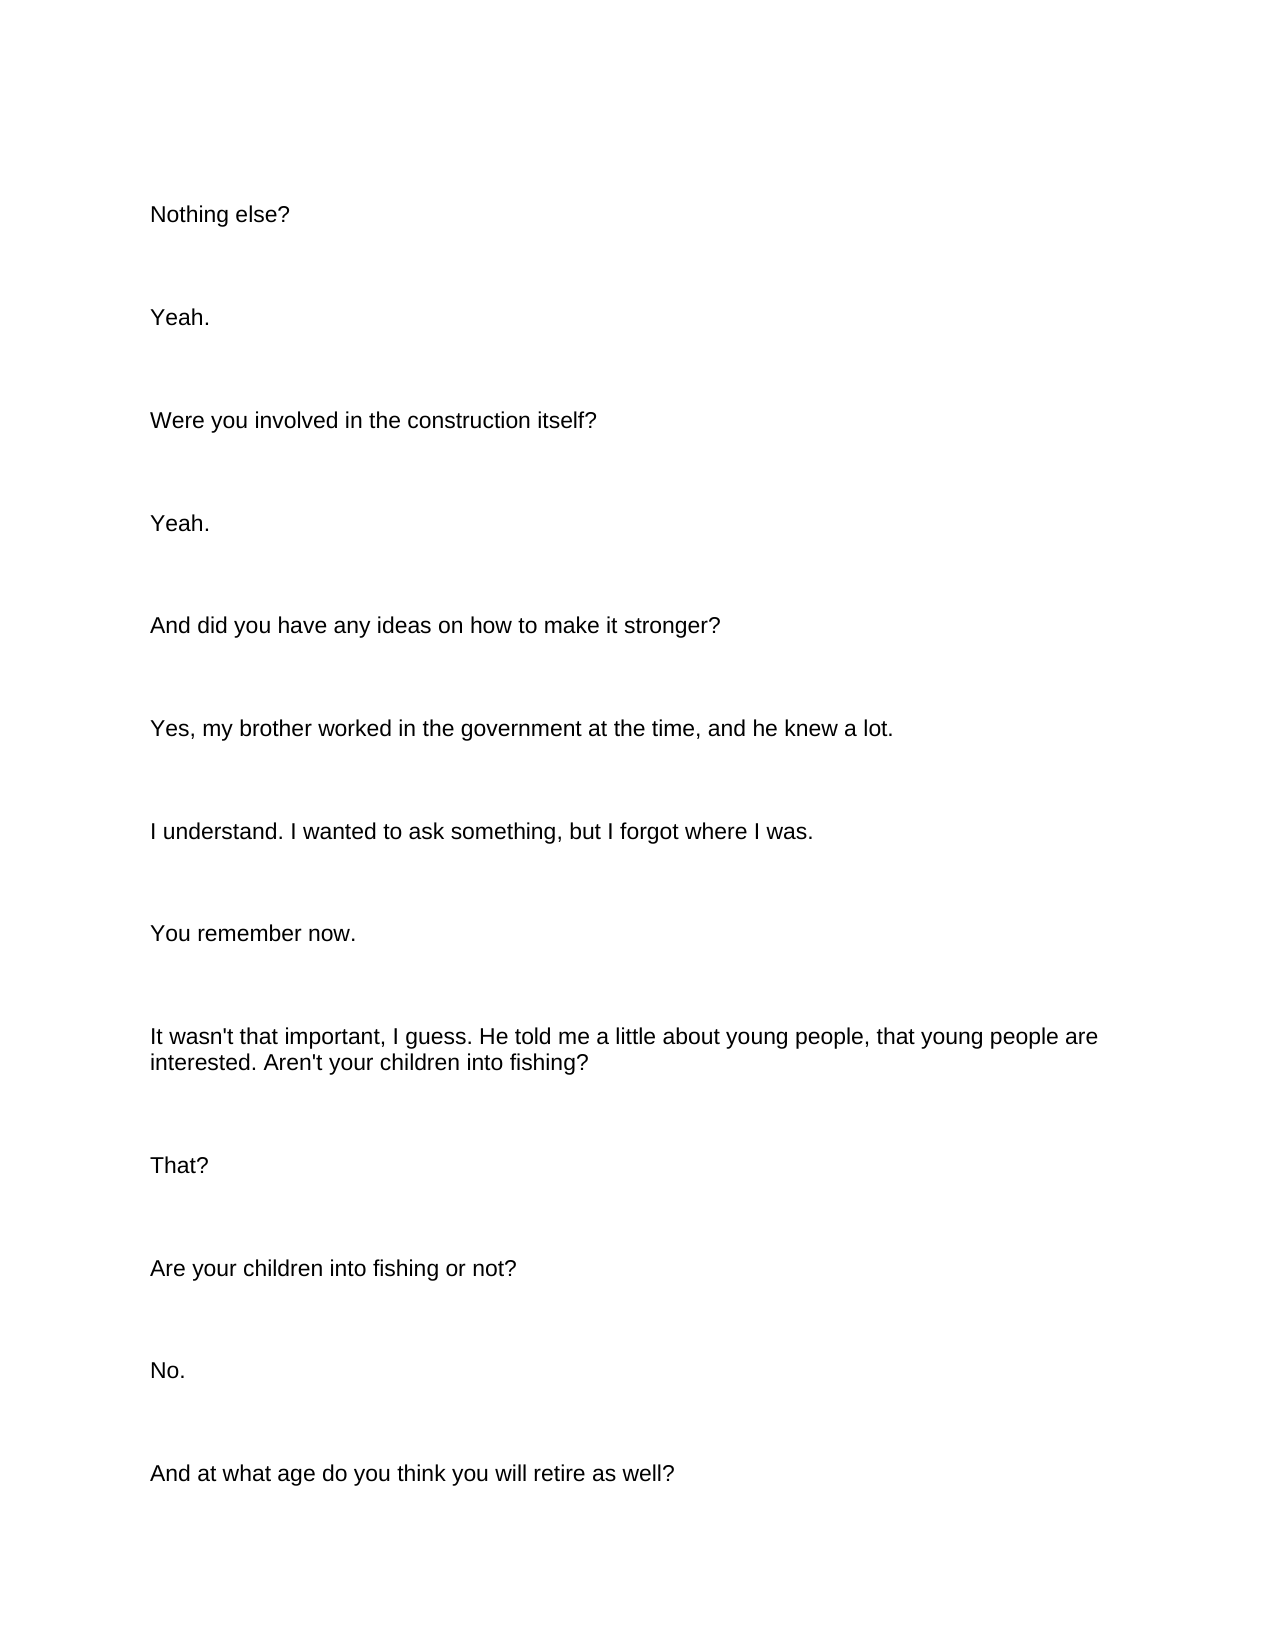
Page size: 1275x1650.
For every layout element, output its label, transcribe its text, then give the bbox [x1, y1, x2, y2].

text Yes, my brother worked in the government at the time, and he knew a lot. [150, 715, 1125, 741]
text I understand. I wanted to ask something, but I forgot where I was. [150, 818, 1125, 844]
text That? [150, 1152, 1125, 1178]
text Yeah. [150, 304, 1125, 330]
text You remember now. [150, 920, 1125, 947]
text Were you involved in the construction itself? [150, 407, 1125, 433]
text No. [150, 1357, 1125, 1384]
text Nothing else? [150, 201, 1125, 228]
text Yeah. [150, 509, 1125, 536]
text And at what age do you think you will retire as well? [150, 1460, 1125, 1487]
text Are your children into fishing or not? [150, 1255, 1125, 1281]
text It wasn't that important, I guess. He told me a little about young people, that young people are interested. Aren't your children into fishing? [150, 1023, 1125, 1076]
text And did you have any ideas on how to make it stronger? [150, 612, 1125, 638]
